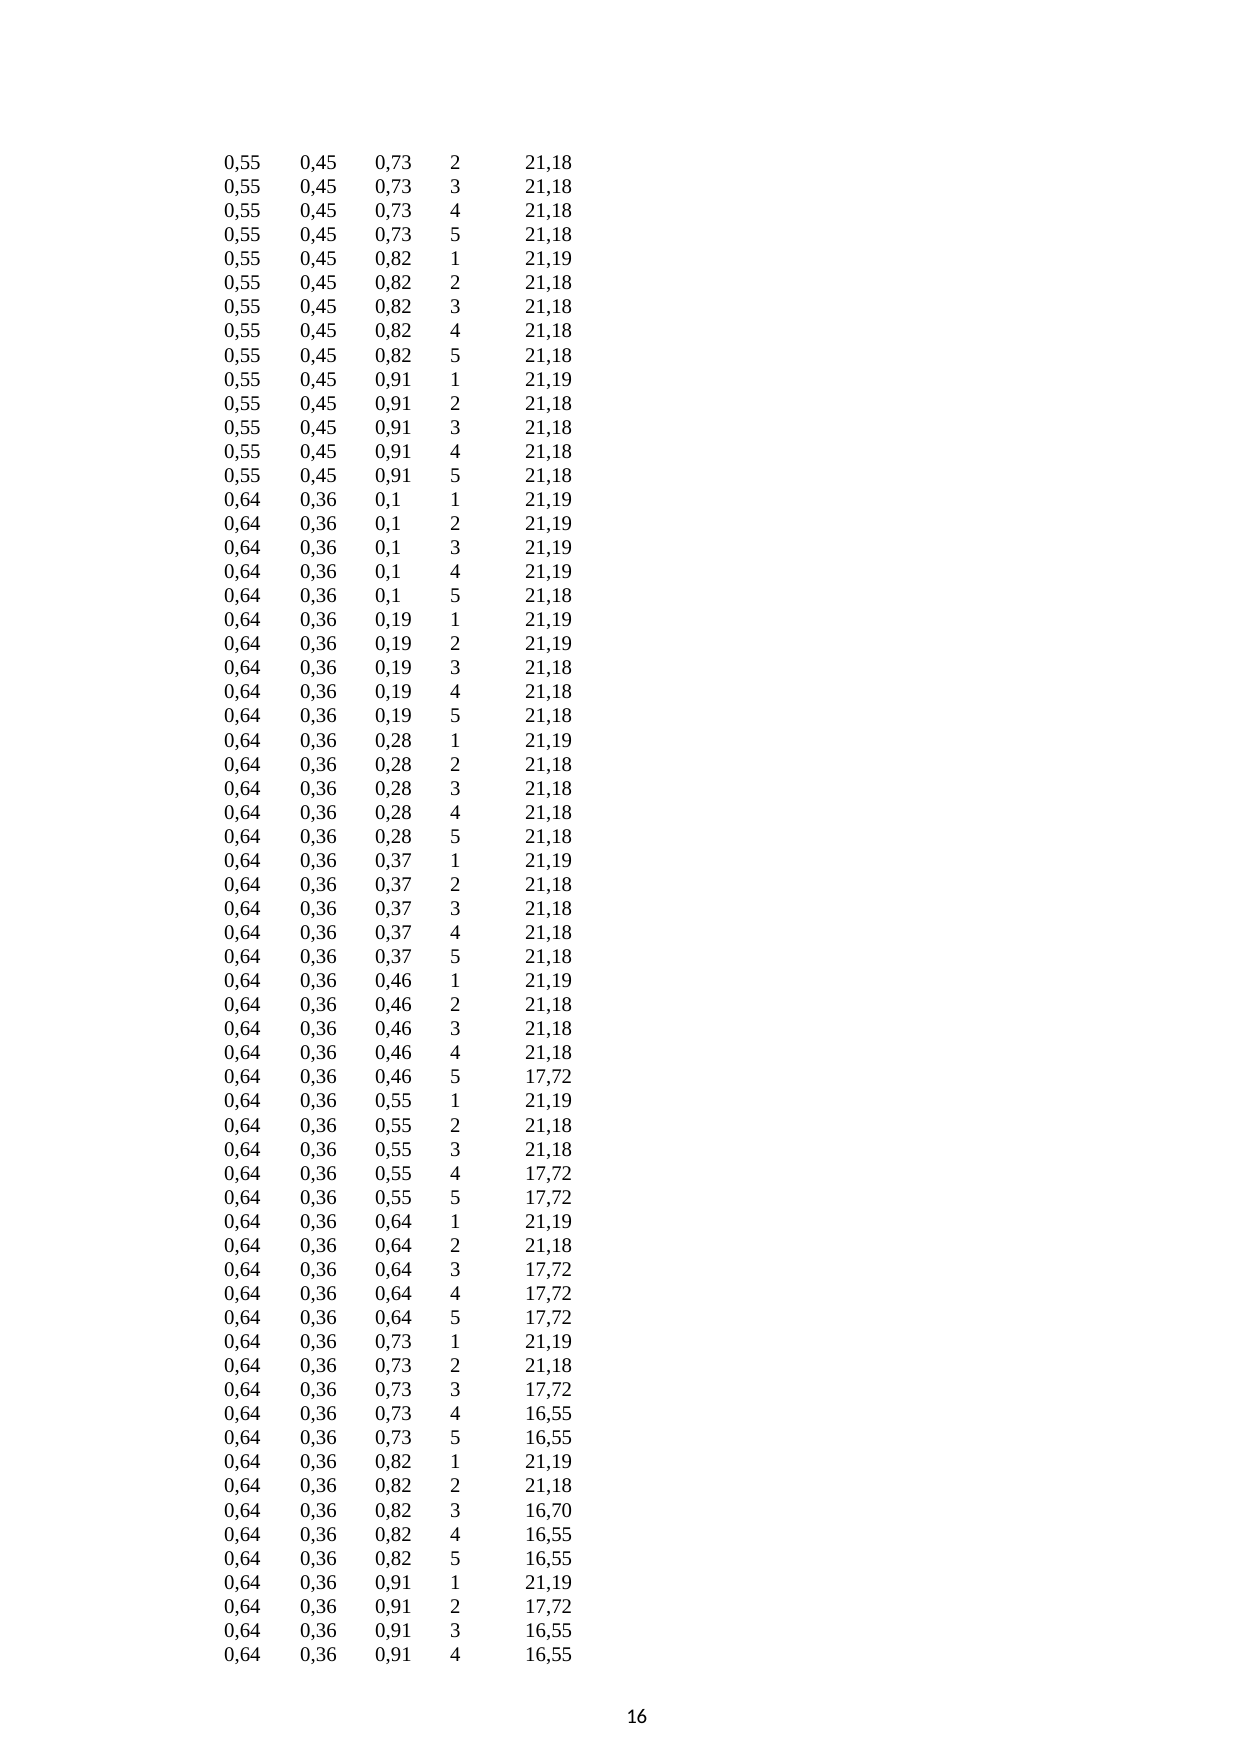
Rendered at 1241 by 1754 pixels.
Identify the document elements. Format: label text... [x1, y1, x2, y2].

text 0,64 0,36 0,1 3 21,19 [150, 535, 1123, 559]
text 0,55 0,45 0,73 3 21,18 [150, 174, 1123, 198]
text 0,64 0,36 0,55 3 21,18 [150, 1137, 1123, 1161]
text 0,64 0,36 0,1 2 21,19 [150, 511, 1123, 535]
text 0,55 0,45 0,82 2 21,18 [150, 270, 1123, 294]
text 0,64 0,36 0,28 4 21,18 [150, 800, 1123, 824]
text 0,55 0,45 0,82 1 21,19 [150, 246, 1123, 270]
text 0,64 0,36 0,73 5 16,55 [150, 1425, 1123, 1449]
text 0,55 0,45 0,91 2 21,18 [150, 391, 1123, 415]
text 0,64 0,36 0,73 2 21,18 [150, 1353, 1123, 1377]
text 0,64 0,36 0,19 2 21,19 [150, 631, 1123, 655]
text 0,64 0,36 0,91 3 16,55 [150, 1618, 1123, 1642]
text 0,64 0,36 0,64 3 17,72 [150, 1257, 1123, 1281]
text 0,64 0,36 0,37 2 21,18 [150, 872, 1123, 896]
text 0,55 0,45 0,73 5 21,18 [150, 222, 1123, 246]
text 0,64 0,36 0,46 1 21,19 [150, 968, 1123, 992]
text 0,64 0,36 0,64 5 17,72 [150, 1305, 1123, 1329]
text 0,64 0,36 0,46 5 17,72 [150, 1064, 1123, 1088]
text 0,64 0,36 0,91 2 17,72 [150, 1594, 1123, 1618]
text 0,64 0,36 0,55 1 21,19 [150, 1088, 1123, 1112]
text 0,64 0,36 0,46 3 21,18 [150, 1016, 1123, 1040]
text 0,64 0,36 0,1 4 21,19 [150, 559, 1123, 583]
text 0,64 0,36 0,19 3 21,18 [150, 655, 1123, 679]
text 0,64 0,36 0,82 1 21,19 [150, 1449, 1123, 1473]
text 0,55 0,45 0,82 4 21,18 [150, 318, 1123, 342]
text 0,55 0,45 0,73 2 21,18 [150, 150, 1123, 174]
text 0,64 0,36 0,82 2 21,18 [150, 1473, 1123, 1497]
text 0,64 0,36 0,1 1 21,19 [150, 487, 1123, 511]
text 0,64 0,36 0,82 5 16,55 [150, 1546, 1123, 1570]
text 0,55 0,45 0,91 5 21,18 [150, 463, 1123, 487]
text 0,55 0,45 0,73 4 21,18 [150, 198, 1123, 222]
text 0,55 0,45 0,91 4 21,18 [150, 439, 1123, 463]
text 0,64 0,36 0,28 2 21,18 [150, 752, 1123, 776]
text 0,64 0,36 0,28 5 21,18 [150, 824, 1123, 848]
text 0,64 0,36 0,55 4 17,72 [150, 1161, 1123, 1185]
text 0,64 0,36 0,1 5 21,18 [150, 583, 1123, 607]
text 0,64 0,36 0,46 4 21,18 [150, 1040, 1123, 1064]
text 0,55 0,45 0,91 1 21,19 [150, 367, 1123, 391]
text 0,64 0,36 0,73 1 21,19 [150, 1329, 1123, 1353]
text 0,64 0,36 0,19 1 21,19 [150, 607, 1123, 631]
text 0,64 0,36 0,37 5 21,18 [150, 944, 1123, 968]
text 0,64 0,36 0,82 3 16,70 [150, 1497, 1123, 1522]
text 0,64 0,36 0,19 4 21,18 [150, 679, 1123, 703]
text 0,64 0,36 0,37 1 21,19 [150, 848, 1123, 872]
text 0,64 0,36 0,37 3 21,18 [150, 896, 1123, 920]
text 0,64 0,36 0,46 2 21,18 [150, 992, 1123, 1016]
text 0,64 0,36 0,19 5 21,18 [150, 703, 1123, 727]
text 0,64 0,36 0,55 5 17,72 [150, 1185, 1123, 1209]
text 0,55 0,45 0,82 3 21,18 [150, 294, 1123, 318]
text 0,64 0,36 0,73 4 16,55 [150, 1401, 1123, 1425]
text 0,64 0,36 0,55 2 21,18 [150, 1112, 1123, 1137]
text 0,64 0,36 0,91 1 21,19 [150, 1570, 1123, 1594]
text 0,64 0,36 0,37 4 21,18 [150, 920, 1123, 944]
text 0,64 0,36 0,64 4 17,72 [150, 1281, 1123, 1305]
text 0,55 0,45 0,82 5 21,18 [150, 342, 1123, 367]
text 0,64 0,36 0,28 3 21,18 [150, 776, 1123, 800]
text 0,64 0,36 0,28 1 21,19 [150, 727, 1123, 752]
text 0,55 0,45 0,91 3 21,18 [150, 415, 1123, 439]
text 0,64 0,36 0,64 2 21,18 [150, 1233, 1123, 1257]
text 0,64 0,36 0,64 1 21,19 [150, 1209, 1123, 1233]
text 0,64 0,36 0,73 3 17,72 [150, 1377, 1123, 1401]
text 0,64 0,36 0,91 4 16,55 [150, 1642, 1123, 1666]
text 0,64 0,36 0,82 4 16,55 [150, 1522, 1123, 1546]
